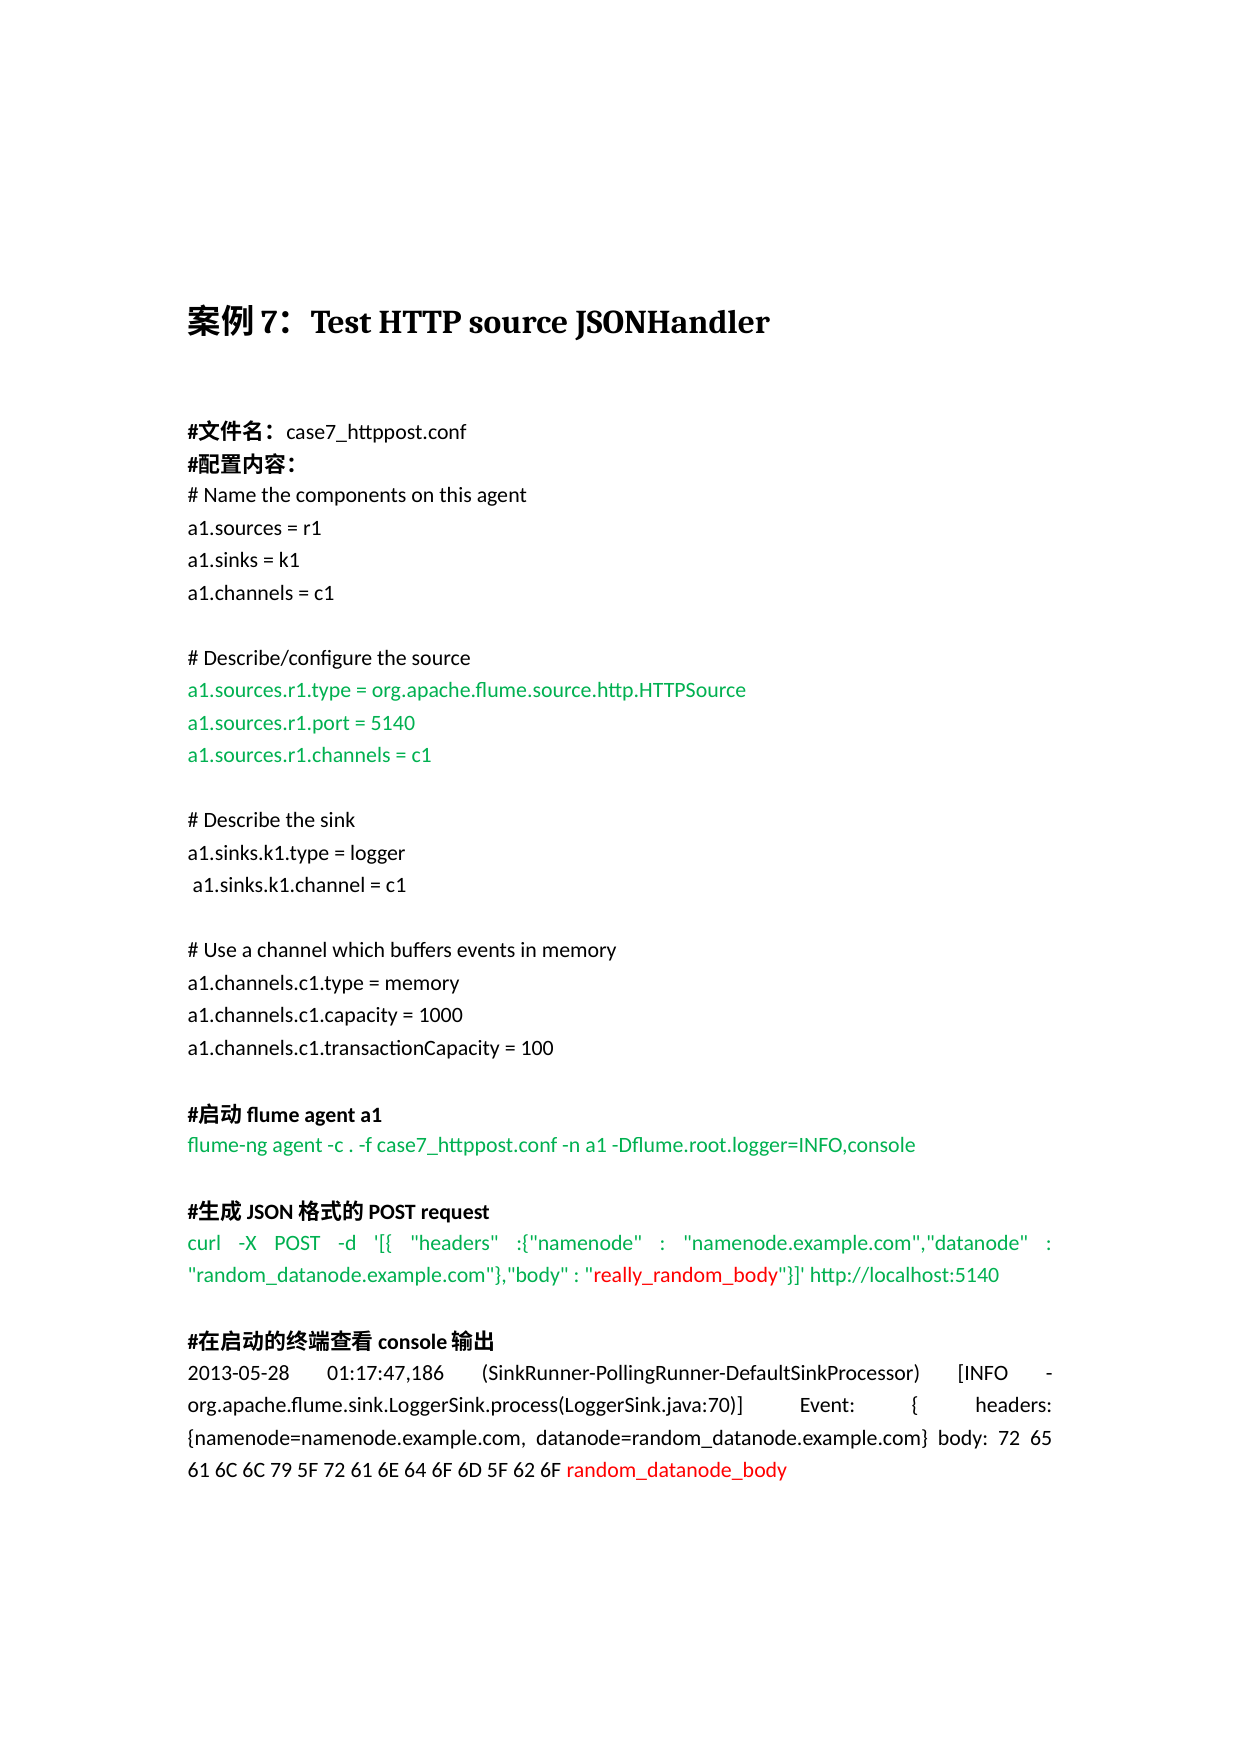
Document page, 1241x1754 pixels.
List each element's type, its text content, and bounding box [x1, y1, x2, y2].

text a1.channels.c1.capacity = 1000 [187, 999, 1053, 1031]
text a1.sources.r1.channels = c1 [187, 739, 1053, 771]
text a1.sources.r1.type = org.apache.flume.source.http.HTTPSource [187, 674, 1053, 706]
subtitle 案例7：Test HTTP source JSONHandler [187, 287, 1053, 352]
text a1.channels.c1.transactionCapacity = 100 [187, 1031, 1053, 1064]
text a1.channels.c1.type = memory [187, 966, 1053, 999]
text a1.sinks.k1.channel = c1 [187, 869, 1053, 901]
text #启动flume agent a1 [187, 1096, 1053, 1129]
text #生成JSON 格式的POST request [187, 1194, 1053, 1226]
text curl -X POST -d '[{ "headers" :{"namenode" : "namenode.example.com","datanode" : "random_datanode.example.com"},"body" : "really_random_body"}]' http://localhost:5140 [187, 1226, 1053, 1291]
text a1.channels = c1 [187, 576, 1053, 609]
text a1.sources.r1.port = 5140 [187, 706, 1053, 739]
text # Use a channel which buffers events in memory [187, 934, 1053, 966]
text #在启动的终端查看console输出 [187, 1324, 1053, 1356]
text flume-ng agent -c . -f case7_httppost.conf -n a1 -Dflume.root.logger=INFO,console [187, 1129, 1053, 1161]
text # Describe the sink [187, 804, 1053, 836]
text a1.sinks.k1.type = logger [187, 836, 1053, 869]
text #配置内容： [187, 446, 1053, 479]
text # Name the components on this agent [187, 479, 1053, 511]
text a1.sinks = k1 [187, 544, 1053, 576]
text 2013-05-28 01:17:47,186 (SinkRunner-PollingRunner-DefaultSinkProcessor) [INFO - org.apache.flume.sink.LoggerSink.process(LoggerSink.java:70)] Event: { headers:{namenode=namenode.example.com, datanode=random_datanode.example.com} body: 72 65 61 6C 6C 79 5F 72 61 6E 64 6F 6D 5F 62 6F random_datanode_body [187, 1356, 1053, 1486]
text a1.sources = r1 [187, 511, 1053, 544]
text # Describe/configure the source [187, 641, 1053, 674]
text #文件名：case7_httppost.conf [187, 414, 1053, 446]
